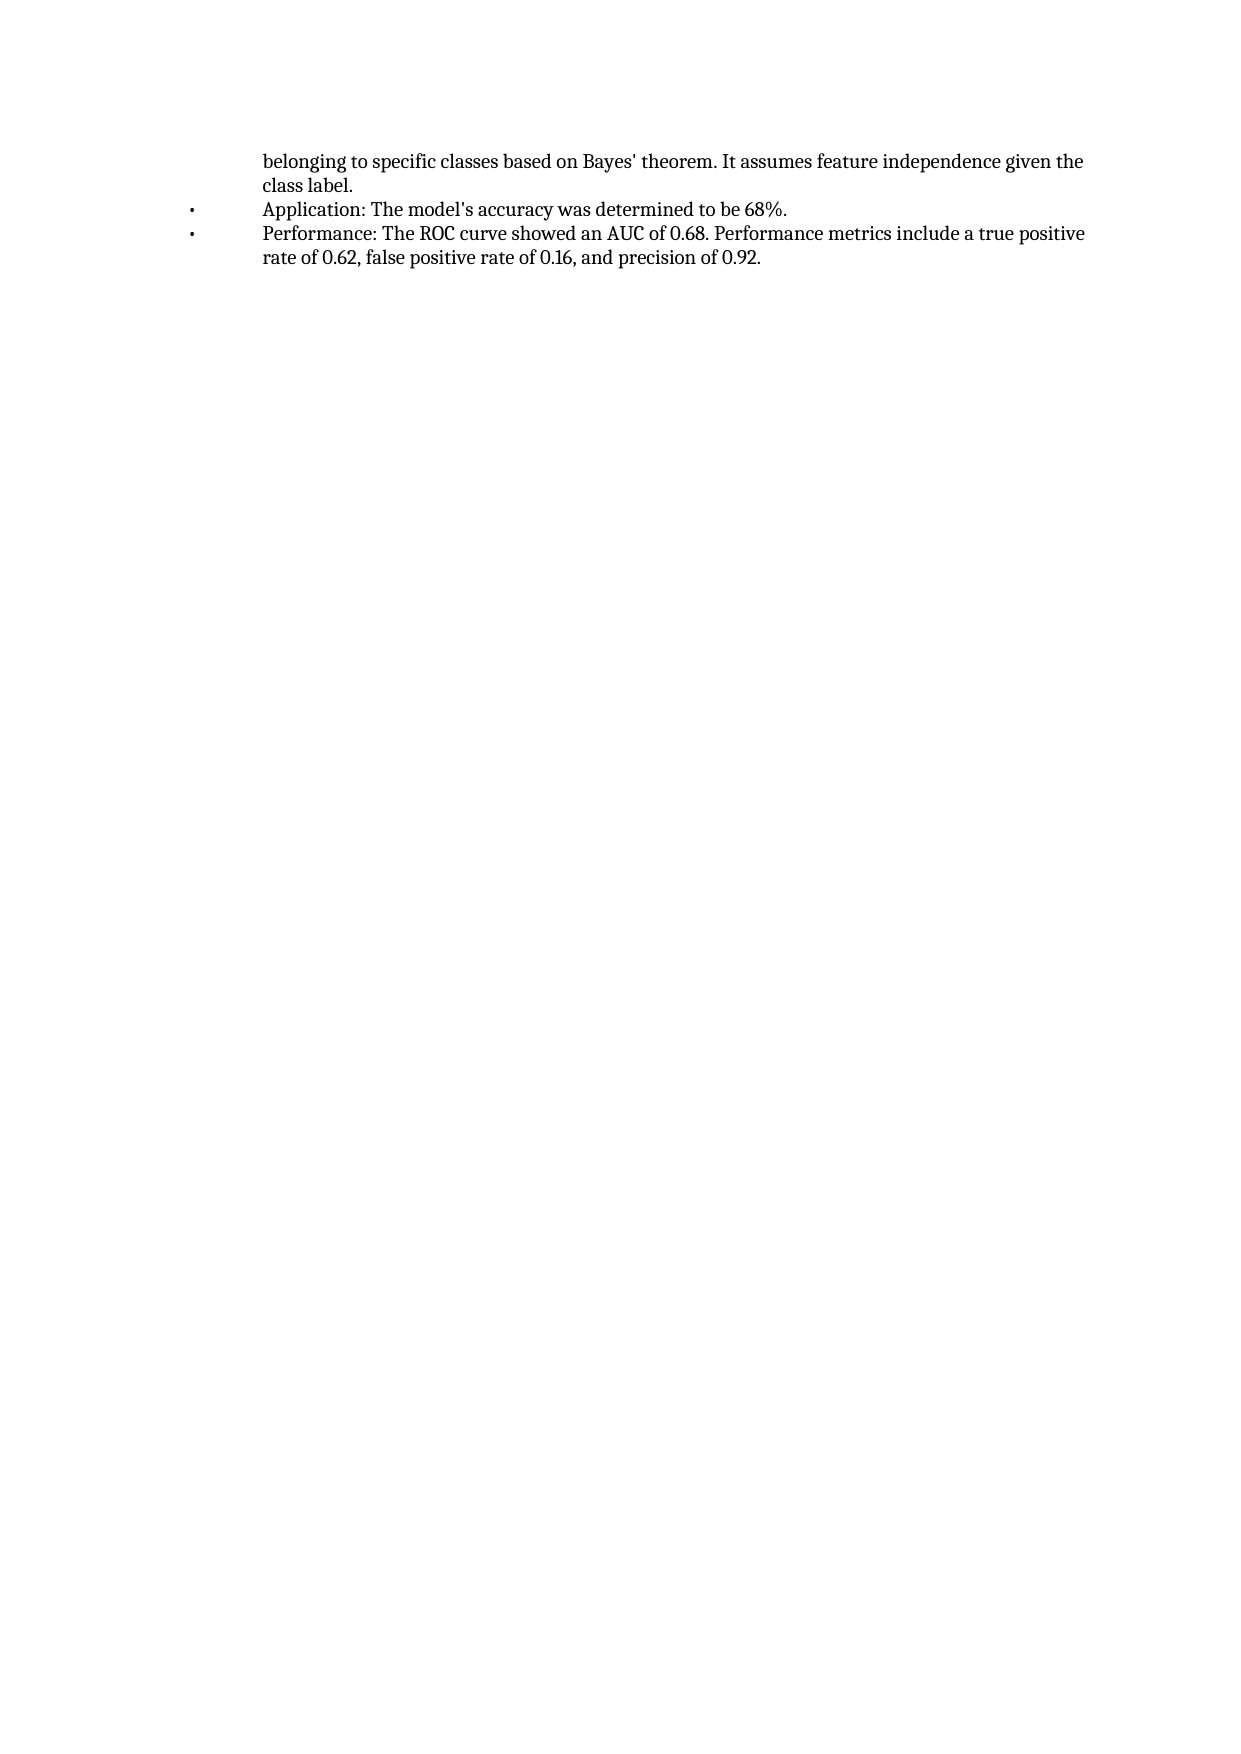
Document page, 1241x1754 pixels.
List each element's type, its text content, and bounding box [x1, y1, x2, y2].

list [187, 150, 1090, 198]
list Performance: The ROC curve showed an AUC of 0.68. Performance metrics include a true positive rate of 0.62, false positive rate of 0.16, and precision of 0.92. [187, 222, 1090, 270]
list Application: The model's accuracy was determined to be 68%. [187, 198, 1090, 222]
